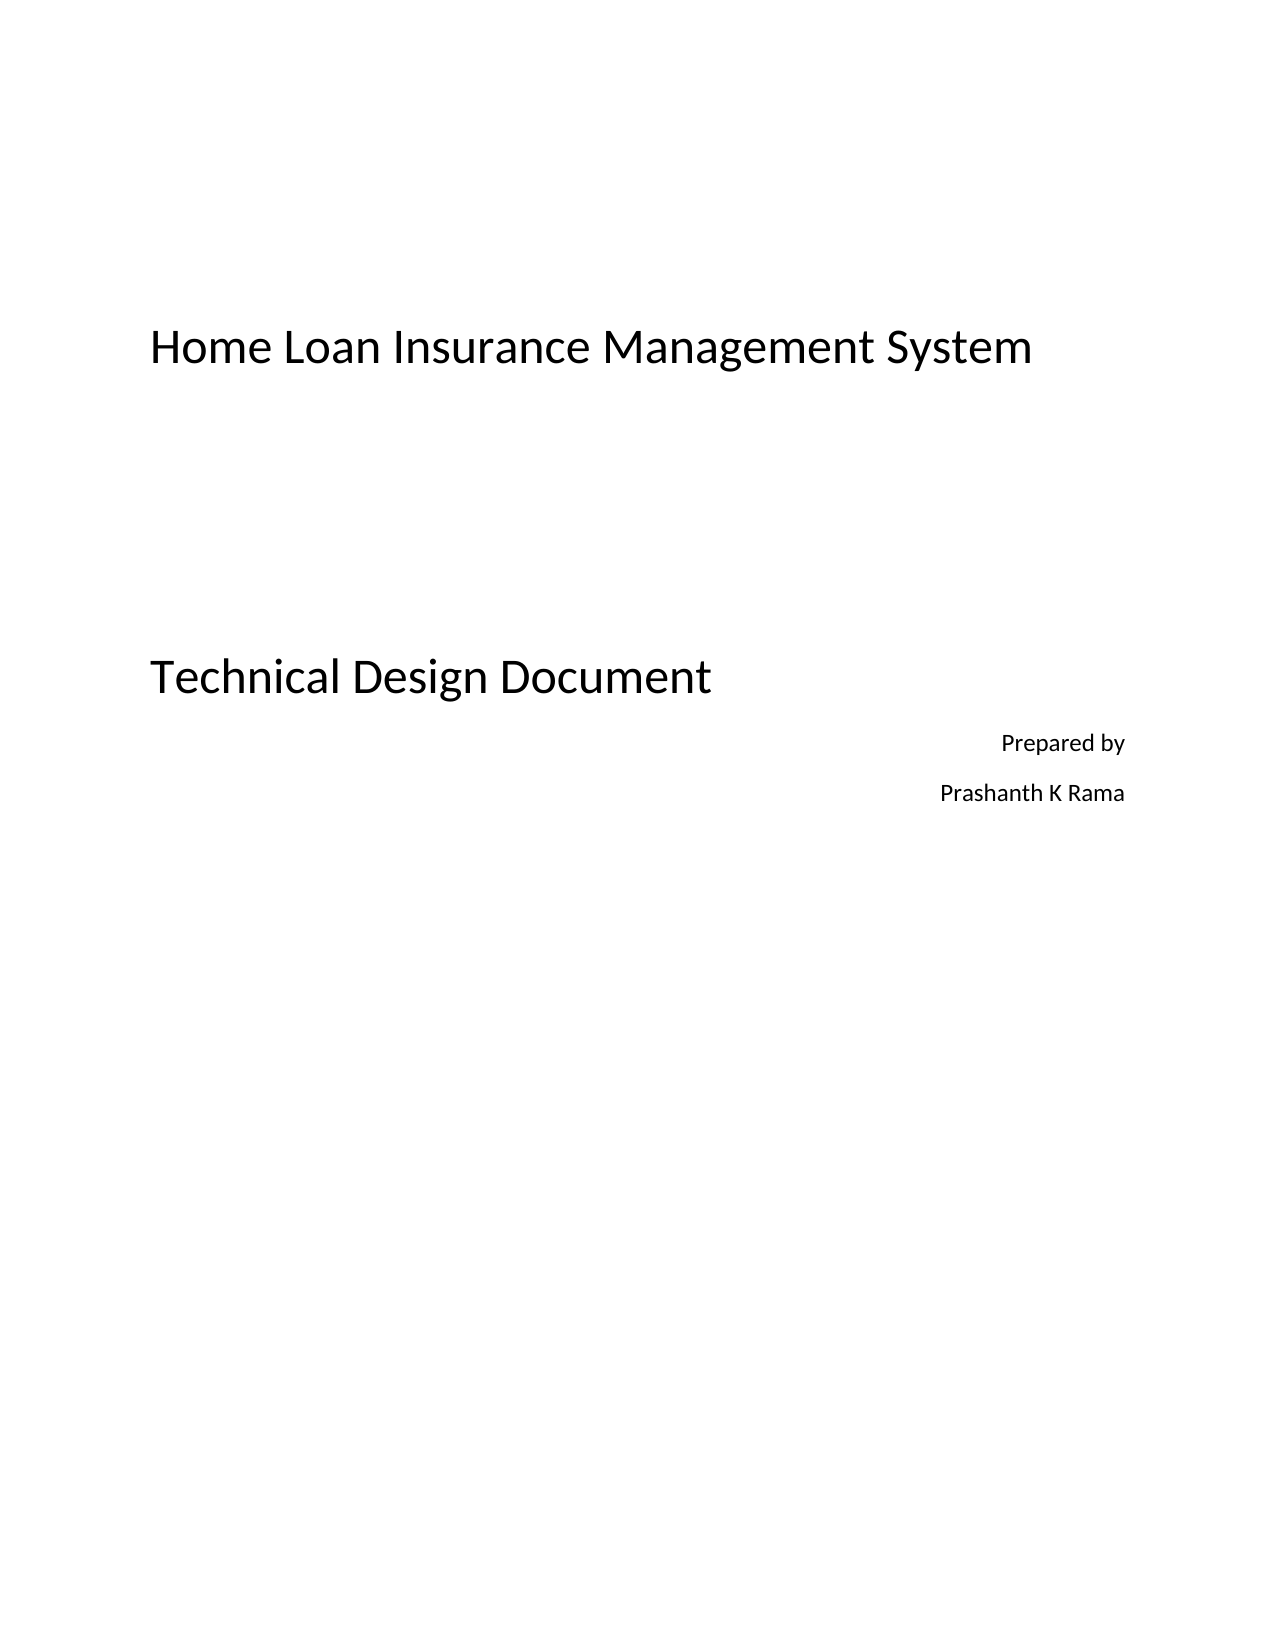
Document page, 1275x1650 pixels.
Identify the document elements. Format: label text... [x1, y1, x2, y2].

text Home Loan Insurance Management System [150, 315, 1125, 376]
text Prashanth K Rama [150, 777, 1125, 808]
text Prepared by [150, 727, 1125, 758]
text Technical Design Document [150, 645, 1125, 706]
